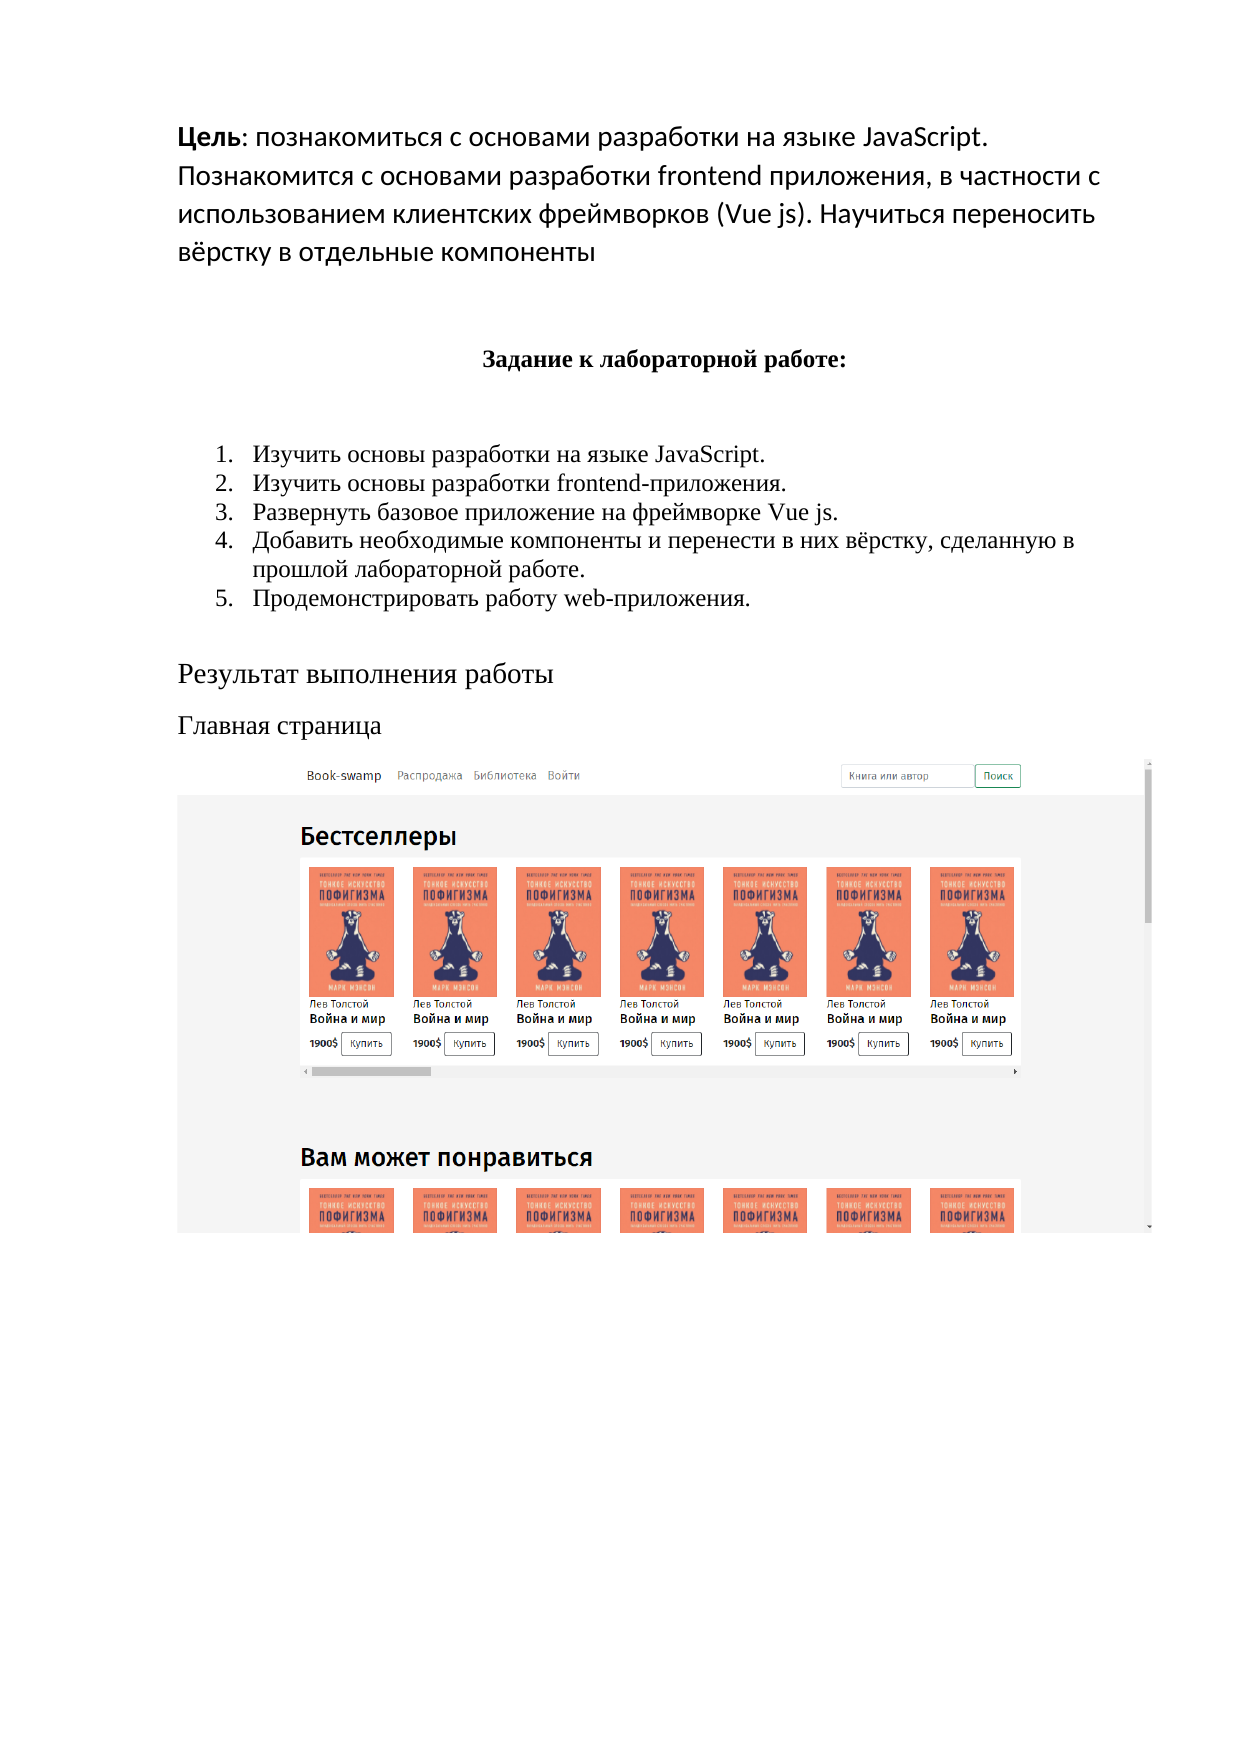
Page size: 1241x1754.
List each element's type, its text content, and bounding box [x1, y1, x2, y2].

text Цель: познакомиться с основами разработки на языке JavaScript. Познакомится с основами разработки frontend приложения, в частности с использованием клиентских фреймворков (Vue js). Научиться переносить вёрстку в отдельные компоненты [177, 118, 1152, 269]
list Изучить основы разработки frontend-приложения. [215, 468, 1152, 497]
list Добавить необходимые компоненты и перенести в них вёрстку, сделанную в прошлой лабораторной работе. [215, 525, 1152, 583]
text Задание к лабораторной работе: [177, 344, 1152, 372]
list Развернуть базовое приложение на фреймворке Vue js. [215, 497, 1152, 525]
picture [177, 759, 1152, 1233]
text Главная страница [177, 709, 1152, 741]
list Изучить основы разработки на языке JavaScript. [215, 439, 1152, 468]
list Продемонстрировать работу web-приложения. [215, 583, 1152, 612]
text Результат выполнения работы [177, 657, 1152, 690]
